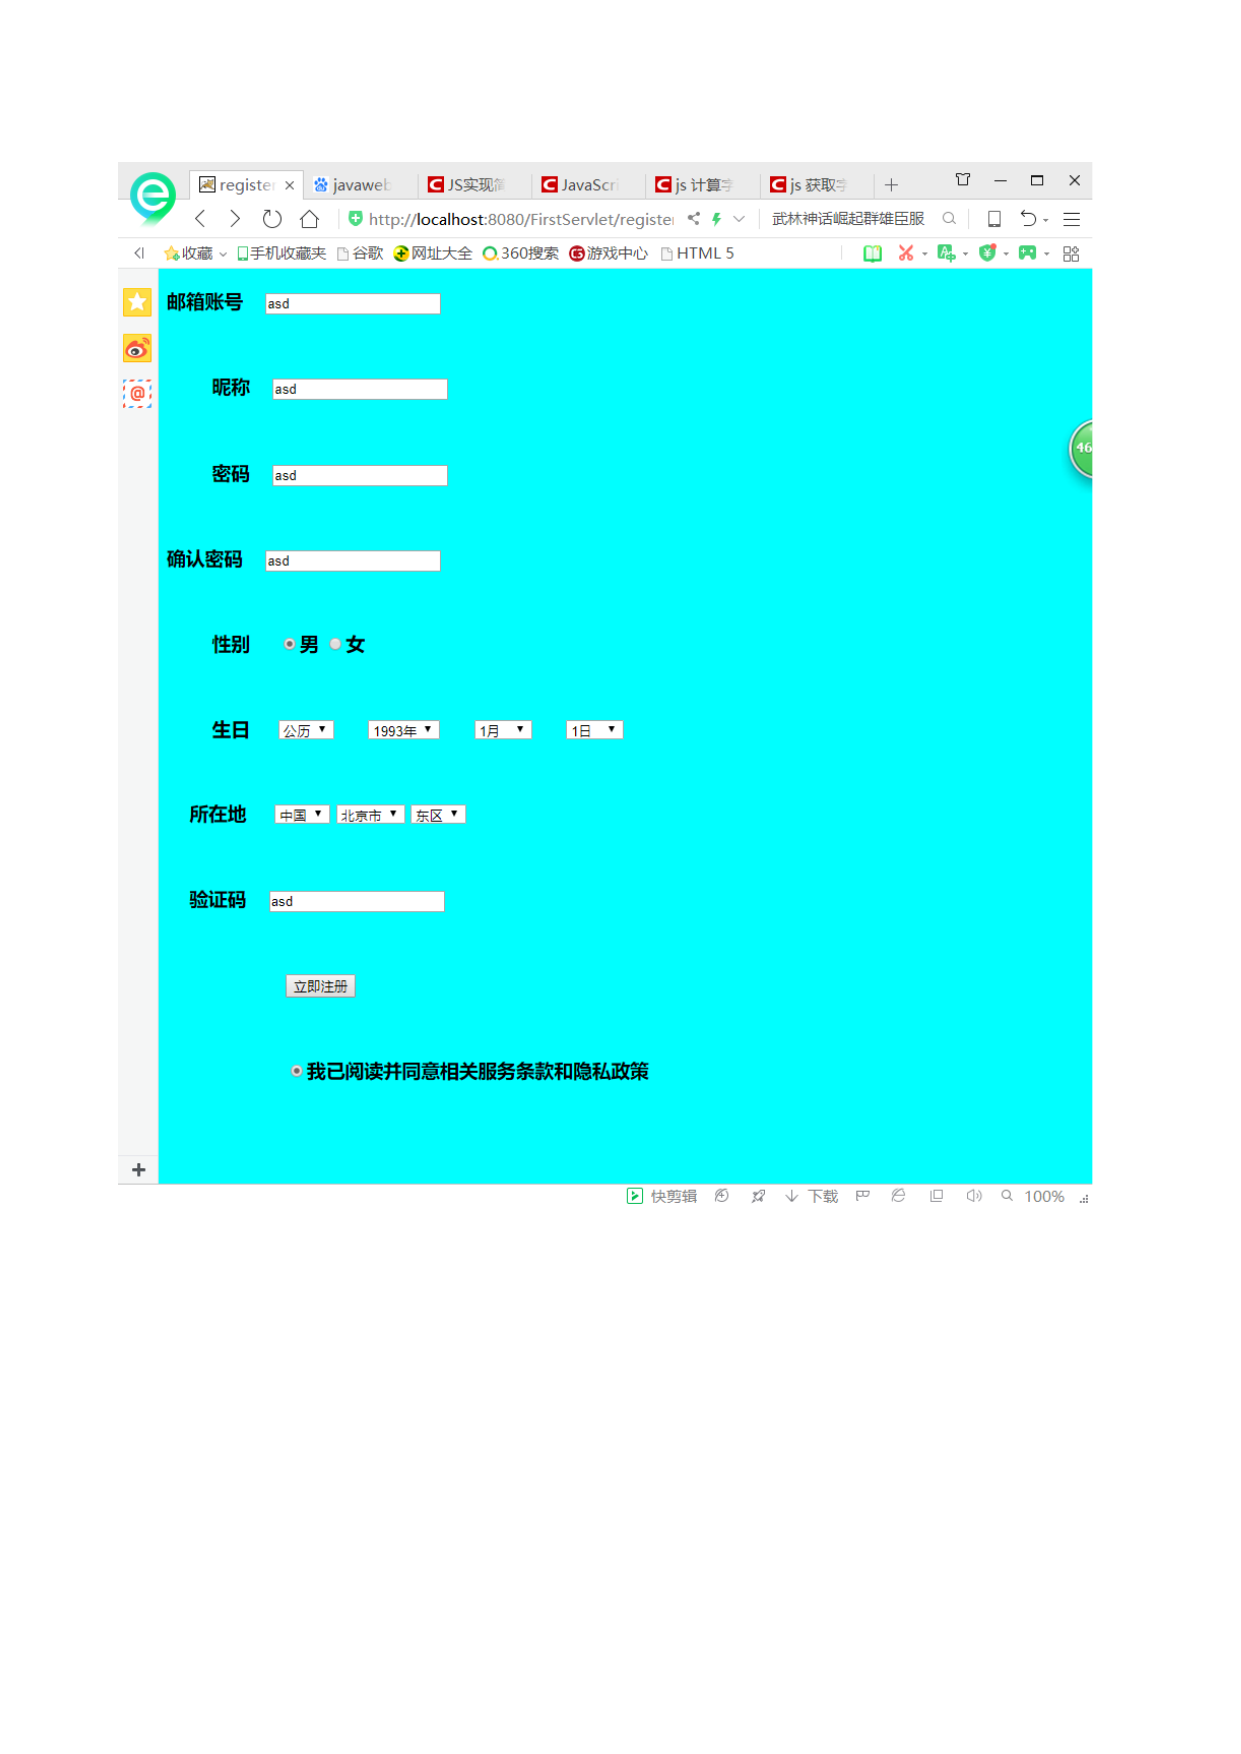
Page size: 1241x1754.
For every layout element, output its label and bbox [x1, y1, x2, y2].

picture [118, 162, 1093, 1208]
